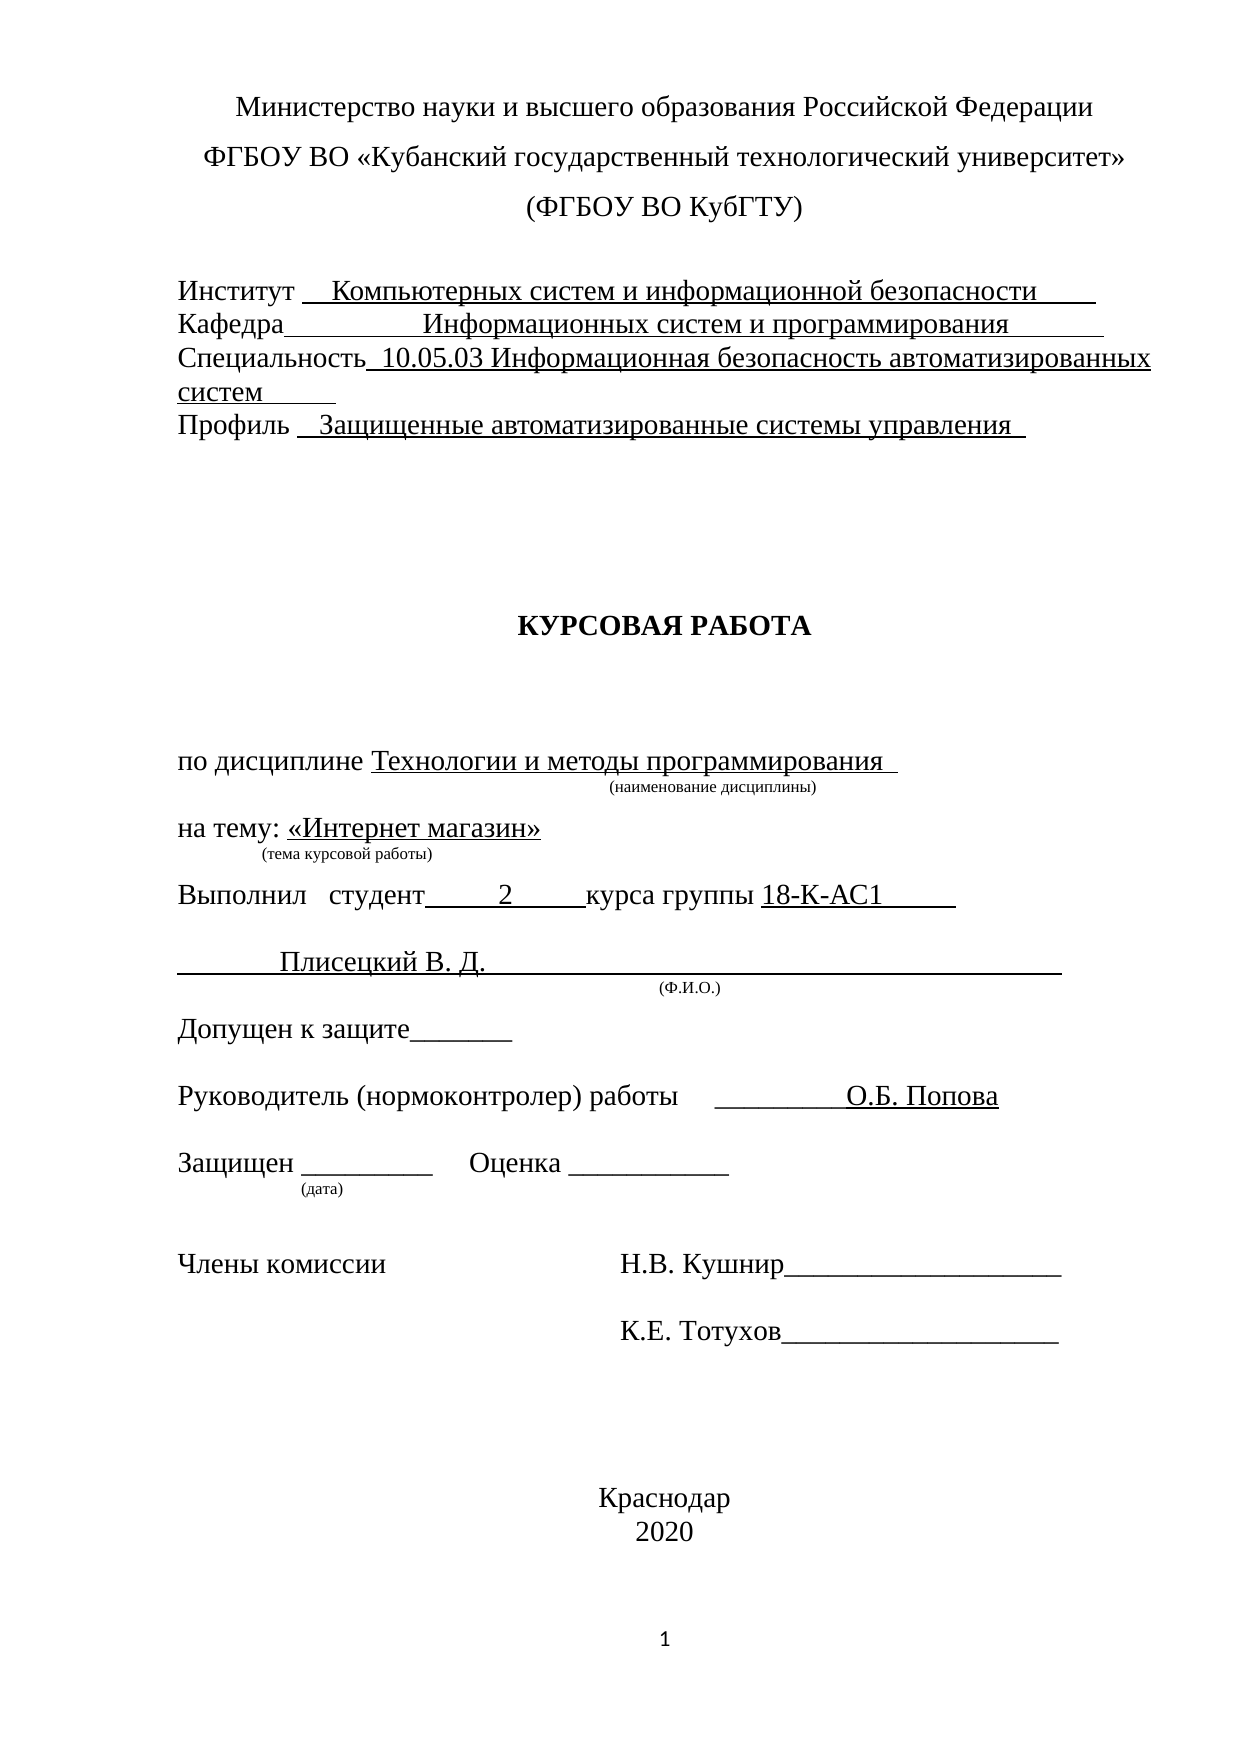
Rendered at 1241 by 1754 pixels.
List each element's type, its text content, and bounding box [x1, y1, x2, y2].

text (наименование дисциплины) [177, 776, 1152, 810]
text (Ф.И.О.) [177, 977, 1152, 1011]
text Краснодар [177, 1481, 1152, 1514]
text (дата) [177, 1179, 1152, 1212]
text Институт Компьютерных систем и информационной безопасности [177, 273, 1152, 307]
text Выполнил студент 2 курса группы 18-К-АС1 [177, 877, 1152, 910]
text 2020 [177, 1514, 1152, 1548]
text К.Е. Тотухов___________________ [177, 1313, 1152, 1346]
text Кафедра Информационных систем и программирования [177, 307, 1152, 340]
text Допущен к защите_______ [177, 1011, 1152, 1044]
text Министерство науки и высшего образования Российской Федерации [177, 89, 1152, 122]
text по дисциплине Технологии и методы программирования [177, 743, 1152, 776]
text КУРСОВАЯ РАБОТА [177, 608, 1152, 642]
text Профиль Защищенные автоматизированные системы управления [177, 407, 1152, 441]
text (ФГБОУ ВО КубГТУ) [177, 189, 1152, 223]
text Плисецкий В. Д. [177, 944, 1152, 977]
text на тему: «Интернет магазин» [177, 810, 1152, 843]
text Члены комиссии Н.В. Кушнир___________________ [177, 1246, 1152, 1279]
text Защищен _________ Оценка ___________ [177, 1145, 1152, 1179]
text Специальность 10.05.03 Информационная безопасность автоматизированных систем [177, 340, 1152, 407]
text ФГБОУ ВО «Кубанский государственный технологический университет» [177, 139, 1152, 172]
text Руководитель (нормоконтролер) работы _________О.Б. Попова [177, 1078, 1152, 1112]
text (тема курсовой работы) [177, 843, 1152, 877]
